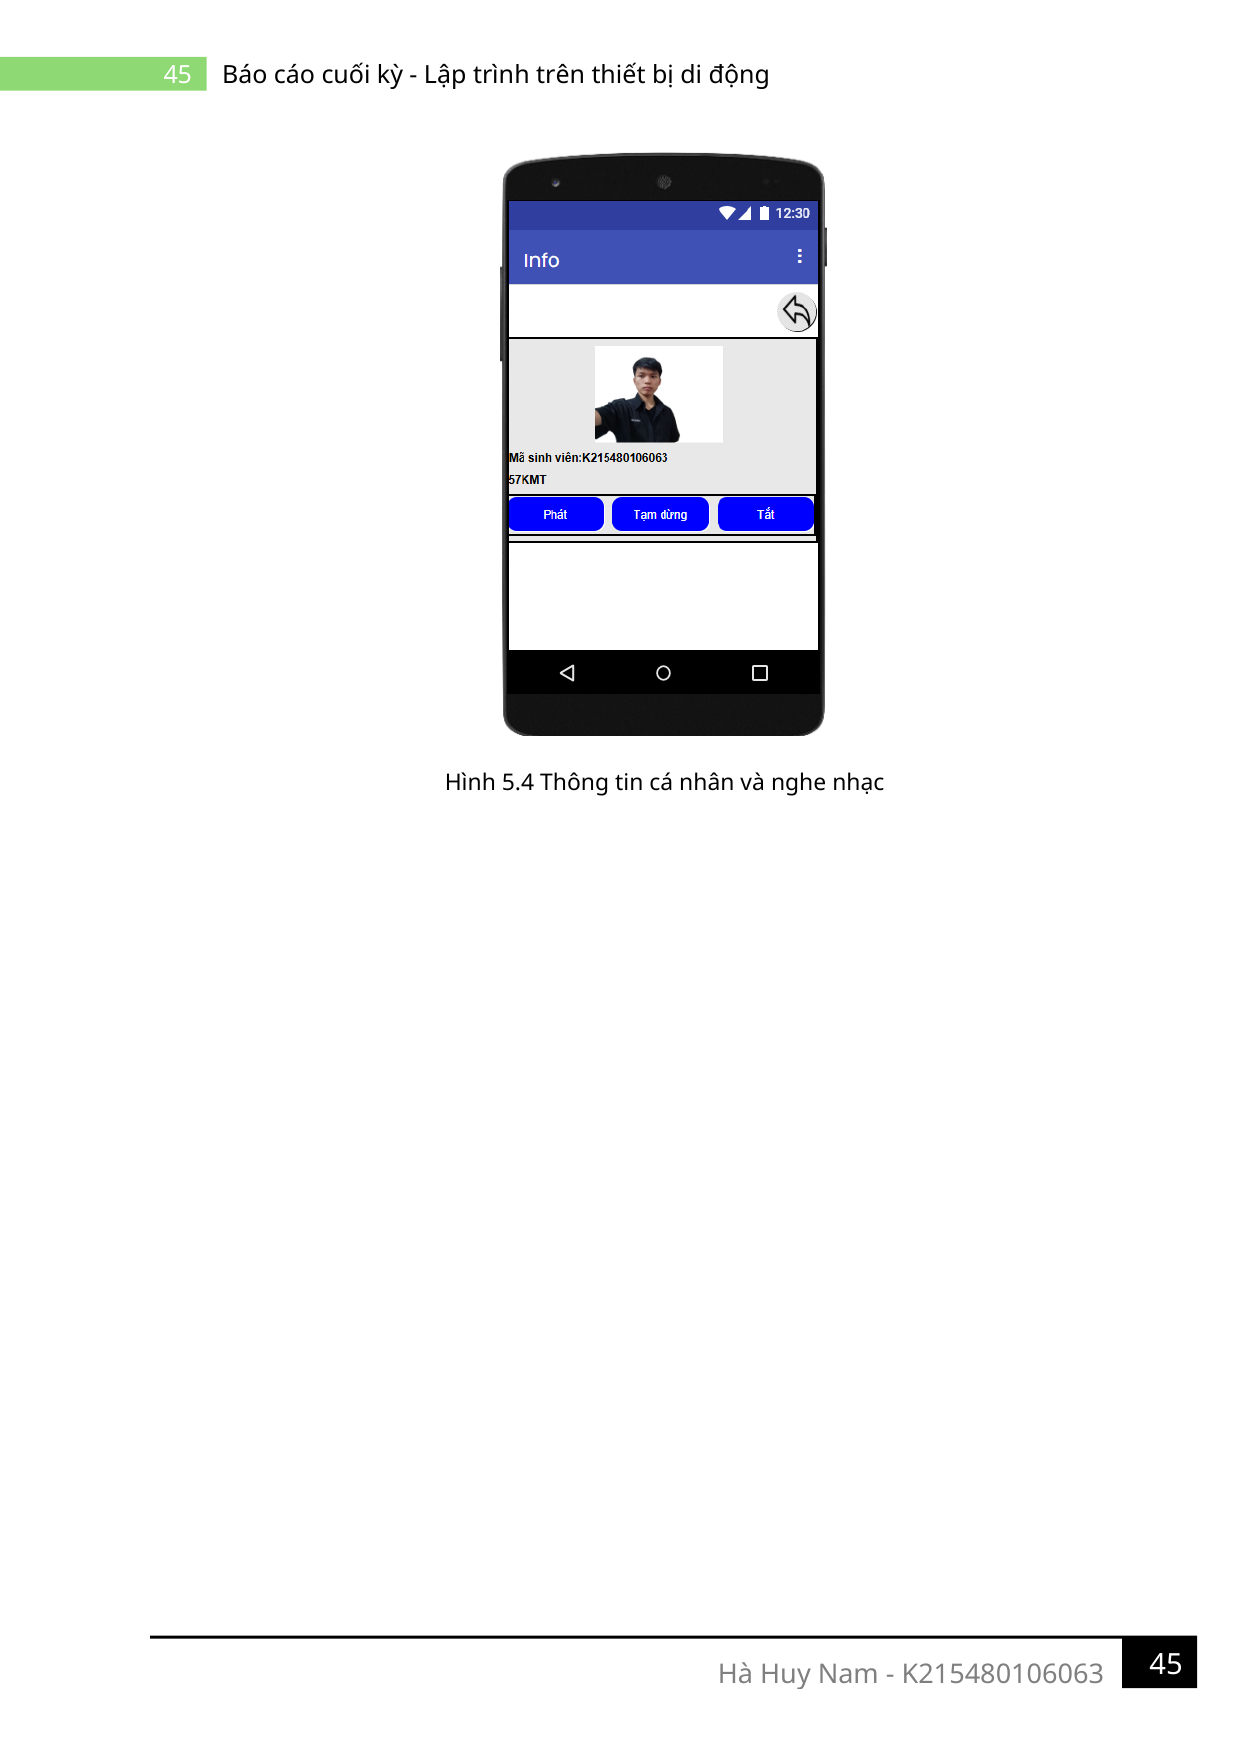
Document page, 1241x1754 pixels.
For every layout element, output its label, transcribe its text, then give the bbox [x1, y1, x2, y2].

picture [497, 147, 832, 739]
text Hình 5.4 Thông tin cá nhân và nghe nhạc [207, 765, 1122, 797]
